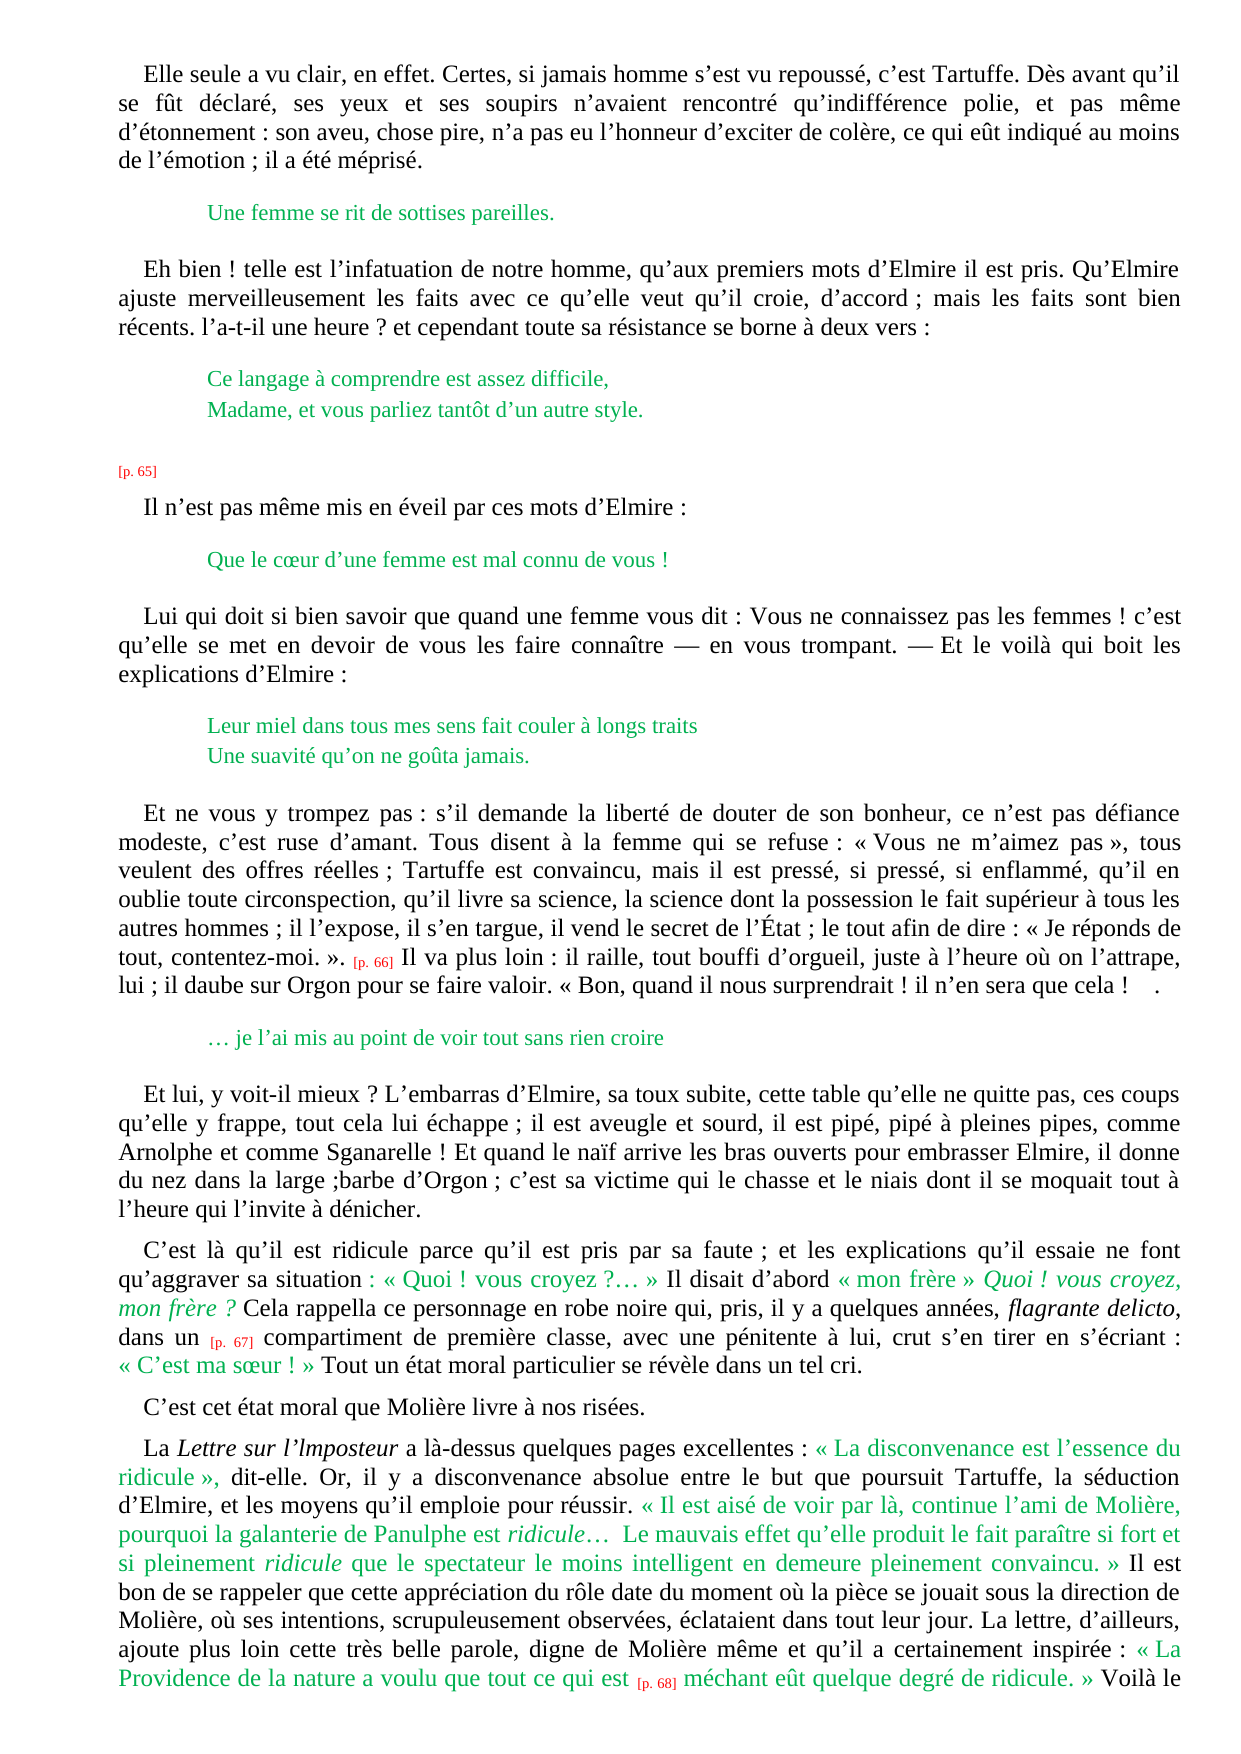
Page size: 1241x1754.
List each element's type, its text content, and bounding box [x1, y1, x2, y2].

text Une suavité qu’on ne goûta jamais. [207, 743, 1181, 769]
text … je l’ai mis au point de voir tout sans rien croire [207, 1024, 1181, 1050]
text Une femme se rit de sottises pareilles. [207, 199, 1181, 225]
text C’est là qu’il est ridicule parce qu’il est pris par sa faute ; et les explications qu’il essaie ne font qu’aggraver sa situation : « Quoi ! vous croyez ?… » Il disait d’abord « mon frère » Quoi ! vous croyez, mon frère ? Cela rappella ce personnage en robe noire qui, pris, il y a quelques années, flagrante delicto, dans un [p. 67] compartiment de première classe, avec une pénitente à lui, crut s’en tirer en s’écriant : « C’est ma sœur ! » Tout un état moral particulier se révèle dans un tel cri. [118, 1236, 1181, 1379]
text Elle seule a vu clair, en effet. Certes, si jamais homme s’est vu repoussé, c’est Tartuffe. Dès avant qu’il se fût déclaré, ses yeux et ses soupirs n’avaient rencontré qu’indifférence polie, et pas même d’étonnement : son aveu, chose pire, n’a pas eu l’honneur d’exciter de colère, ce qui eût indiqué au moins de l’émotion ; il a été méprisé. [118, 59, 1181, 174]
text Lui qui doit si bien savoir que quand une femme vous dit : Vous ne connaissez pas les femmes ! c’est qu’elle se met en devoir de vous les faire connaître — en vous trompant. — Et le voilà qui boit les explications d’Elmire : [118, 601, 1181, 687]
text Et ne vous y trompez pas : s’il demande la liberté de douter de son bonheur, ce n’est pas défiance modeste, c’est ruse d’amant. Tous disent à la femme qui se refuse : « Vous ne m’aimez pas », tous veulent des offres réelles ; Tartuffe est convaincu, mais il est pressé, si pressé, si enflammé, qu’il en oublie toute circonspection, qu’il livre sa science, la science dont la possession le fait supérieur à tous les autres hommes ; il l’expose, il s’en targue, il vend le secret de l’État ; le tout afin de dire : « Je réponds de tout, contentez-moi. ». [p. 66] Il va plus loin : il raille, tout bouffi d’orgueil, juste à l’heure où on l’attrape, lui ; il daube sur Orgon pour se faire valoir. « Bon, quand il nous surprendrait ! il n’en sera que cela ! . [118, 798, 1181, 999]
text Leur miel dans tous mes sens fait couler à longs traits [207, 712, 1181, 739]
text Et lui, y voit-il mieux ? L’embarras d’Elmire, sa toux subite, cette table qu’elle ne quitte pas, ces coups qu’elle y frappe, tout cela lui échappe ; il est aveugle et sourd, il est pipé, pipé à pleines pipes, comme Arnolphe et comme Sganarelle ! Et quand le naïf arrive les bras ouverts pour embrasser Elmire, il donne du nez dans la large ;barbe d’Orgon ; c’est sa victime qui le chasse et le niais dont il se moquait tout à l’heure qui l’invite à dénicher. [118, 1079, 1181, 1223]
text Que le cœur d’une femme est mal connu de vous ! [207, 546, 1181, 572]
text Ce langage à comprendre est assez difficile, [207, 366, 1181, 392]
text C’est cet état moral que Molière livre à nos risées. [118, 1392, 1181, 1421]
text Madame, et vous parliez tantôt d’un autre style. [207, 396, 1181, 422]
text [118, 1433, 1181, 1692]
text Il n’est pas même mis en éveil par ces mots d’Elmire : [118, 492, 1181, 521]
text Eh bien ! telle est l’infatuation de notre homme, qu’aux premiers mots d’Elmire il est pris. Qu’Elmire ajuste merveilleusement les faits avec ce qu’elle veut qu’il croie, d’accord ; mais les faits sont bien récents. l’a-t-il une heure ? et cependant toute sa résistance se borne à deux vers : [118, 254, 1181, 341]
text [p. 65] [118, 451, 1181, 480]
